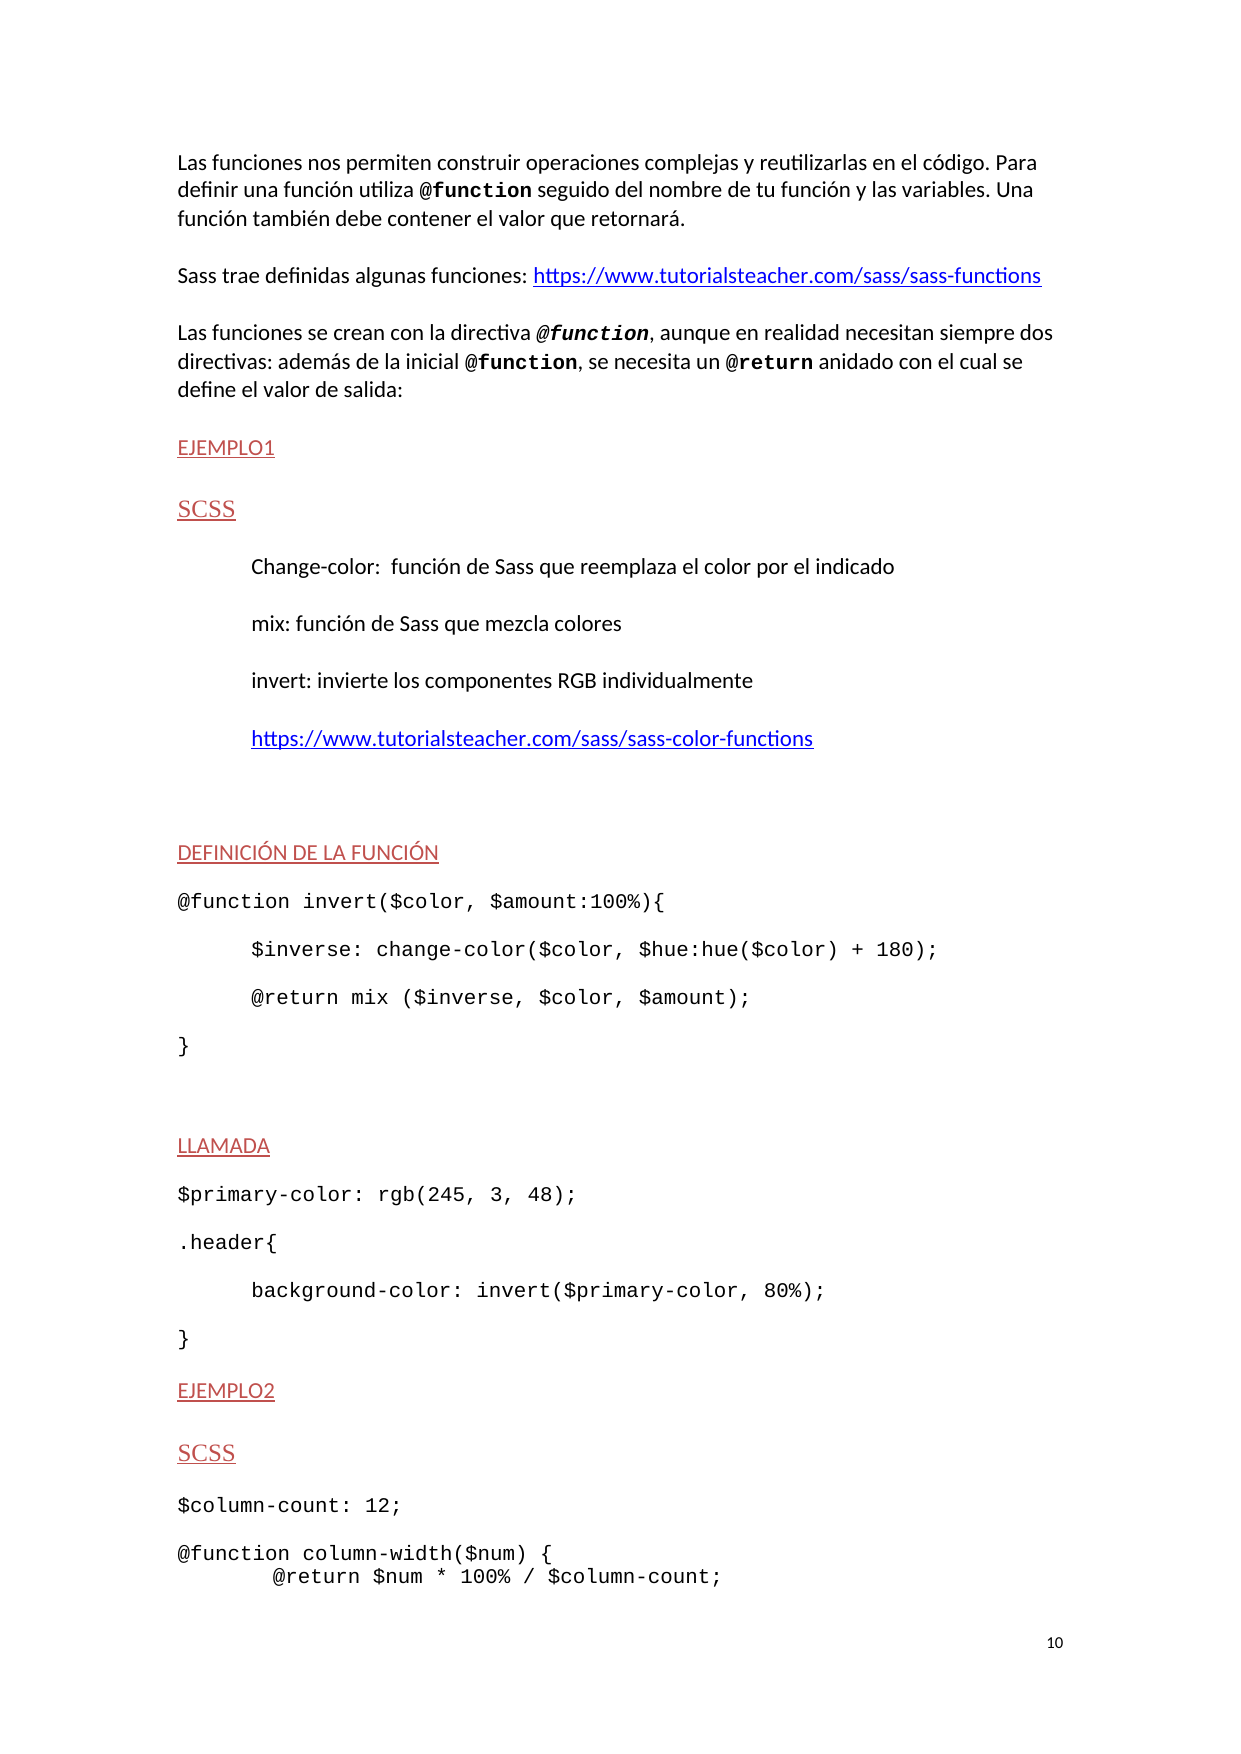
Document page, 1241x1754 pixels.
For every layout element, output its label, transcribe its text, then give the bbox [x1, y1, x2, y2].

text Change-color: función de Sass que reemplaza el color por el indicado [251, 552, 1063, 580]
text LLAMADA [177, 1131, 1063, 1159]
text invert: invierte los componentes RGB individualmente [251, 666, 1063, 694]
text Las funciones se crean con la directiva @function, aunque en realidad necesitan siempre dos directivas: además de la inicial @function, se necesita un @return anidado con el cual se define el valor de salida: [177, 318, 1063, 404]
text $column-count: 12; [177, 1496, 1063, 1519]
text SCSS [177, 1438, 1063, 1466]
text EJEMPLO2 [177, 1376, 1063, 1404]
text @return $num * 100% / $column-count; [177, 1566, 1063, 1590]
text Las funciones nos permiten construir operaciones complejas y reutilizarlas en el código. Para definir una función utiliza @function seguido del nombre de tu función y las variables. Una función también debe contener el valor que retornará. [177, 148, 1063, 232]
text .header{ [177, 1232, 1063, 1256]
text background-color: invert($primary-color, 80%); [177, 1280, 1063, 1304]
text } [177, 1328, 1063, 1352]
text Sass trae definidas algunas funciones: https://www.tutorialsteacher.com/sass/sass-functions [177, 261, 1063, 289]
text DEFINICIÓN DE LA FUNCIÓN [177, 838, 1063, 866]
text SCSS [177, 494, 1063, 523]
text $primary-color: rgb(245, 3, 48); [177, 1184, 1063, 1208]
text @function column-width($num) { [177, 1543, 1063, 1566]
text } [177, 1035, 1063, 1059]
text @return mix ($inverse, $color, $amount); [177, 987, 1063, 1011]
text $inverse: change-color($color, $hue:hue($color) + 180); [177, 939, 1063, 963]
text mix: función de Sass que mezcla colores [251, 609, 1063, 637]
text @function invert($color, $amount:100%){ [177, 891, 1063, 915]
text EJEMPLO1 [177, 433, 1063, 461]
text https://www.tutorialsteacher.com/sass/sass-color-functions [251, 724, 1063, 752]
